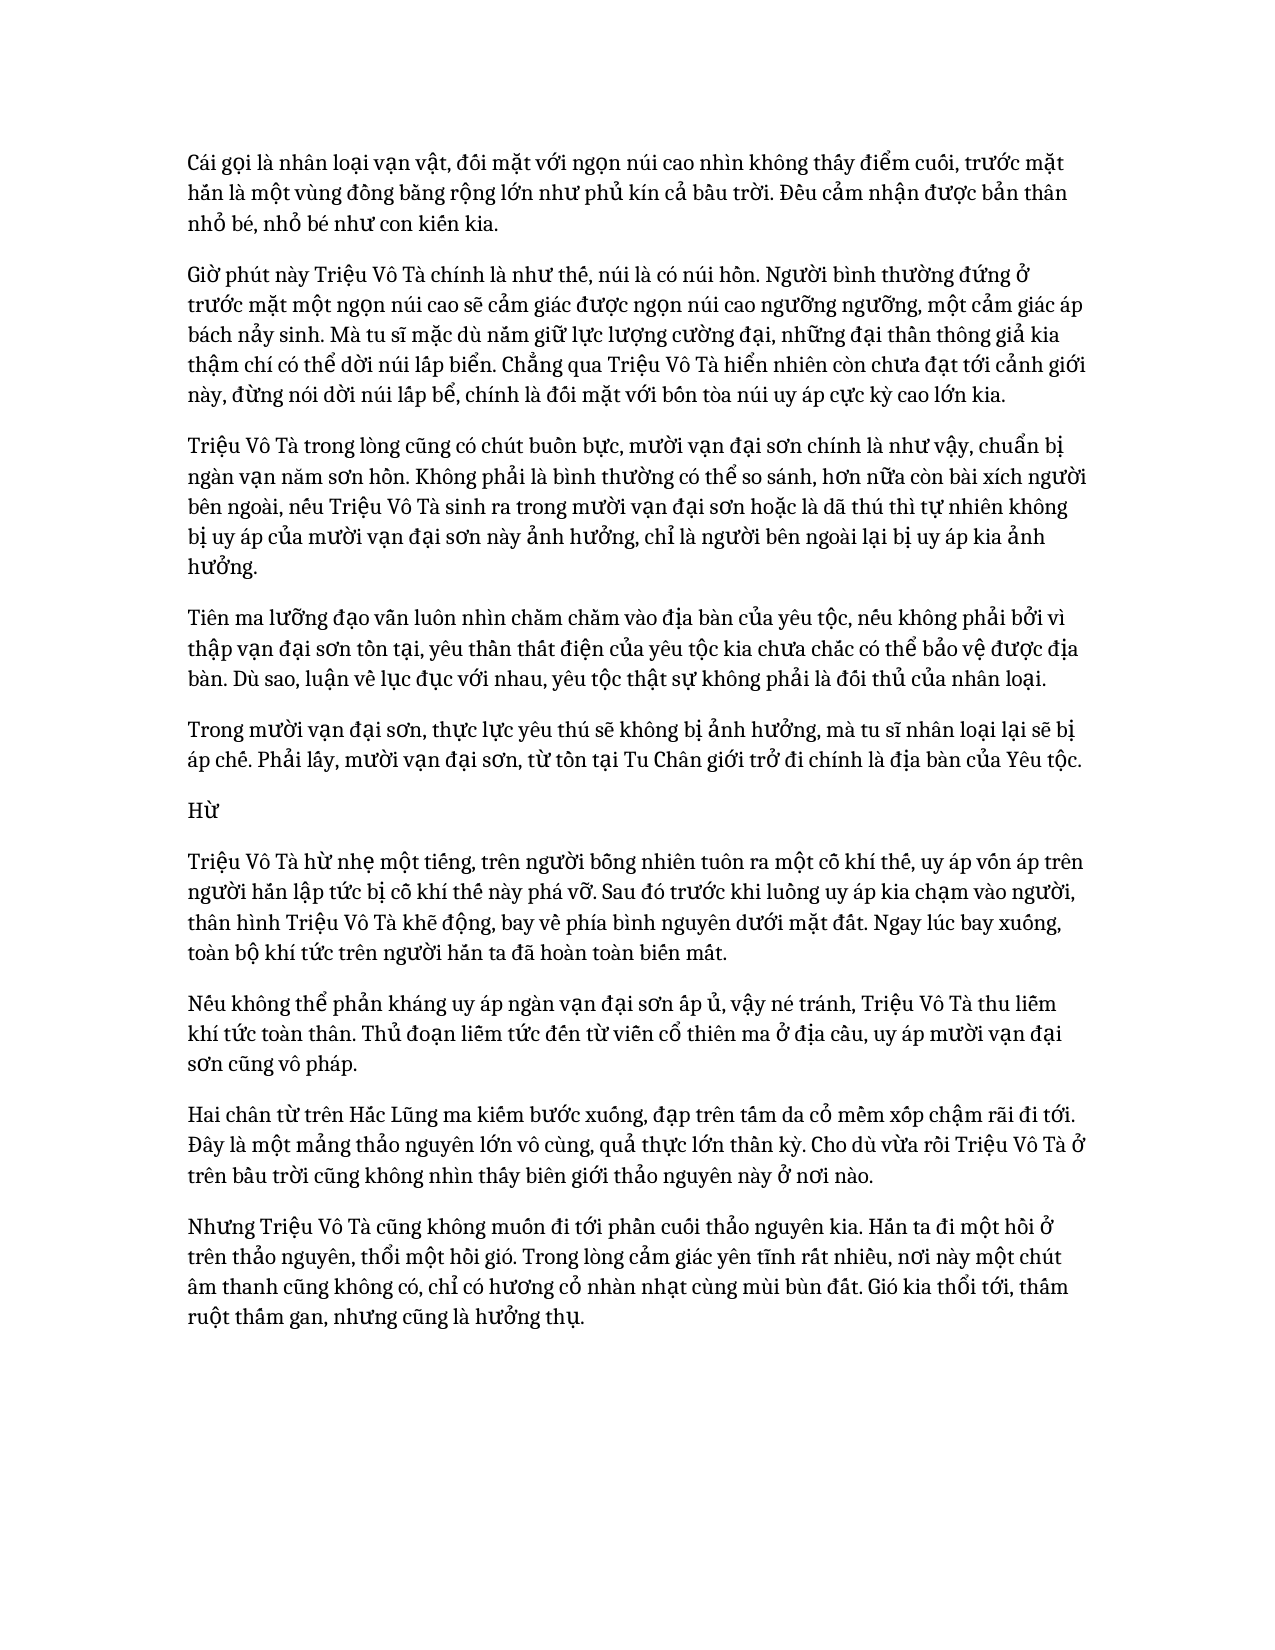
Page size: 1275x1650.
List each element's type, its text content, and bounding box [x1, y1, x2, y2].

text Hừ [187, 798, 1087, 824]
text Hai chân từ trên Hắc Lũng ma kiếm bước xuống, đạp trên tấm da cỏ mềm xốp chậm rãi đi tới. Đây là một mảng thảo nguyên lớn vô cùng, quả thực lớn thần kỳ. Cho dù vừa rồi Triệu Vô Tà ở trên bầu trời cũng không nhìn thấy biên giới thảo nguyên này ở nơi nào. [187, 1102, 1087, 1189]
text Trong mười vạn đại sơn, thực lực yêu thú sẽ không bị ảnh hưởng, mà tu sĩ nhân loại lại sẽ bị áp chế. Phải lấy, mười vạn đại sơn, từ tồn tại Tu Chân giới trở đi chính là địa bàn của Yêu tộc. [187, 717, 1087, 773]
text Giờ phút này Triệu Vô Tà chính là như thế, núi là có núi hồn. Người bình thường đứng ở trước mặt một ngọn núi cao sẽ cảm giác được ngọn núi cao ngưỡng ngưỡng, một cảm giác áp bách nảy sinh. Mà tu sĩ mặc dù nắm giữ lực lượng cường đại, những đại thần thông giả kia thậm chí có thể dời núi lấp biển. Chẳng qua Triệu Vô Tà hiển nhiên còn chưa đạt tới cảnh giới này, đừng nói dời núi lấp bể, chính là đối mặt với bốn tòa núi uy áp cực kỳ cao lớn kia. [187, 261, 1087, 409]
text Nhưng Triệu Vô Tà cũng không muốn đi tới phần cuối thảo nguyên kia. Hắn ta đi một hồi ở trên thảo nguyên, thổi một hồi gió. Trong lòng cảm giác yên tĩnh rất nhiều, nơi này một chút âm thanh cũng không có, chỉ có hương cỏ nhàn nhạt cùng mùi bùn đất. Gió kia thổi tới, thấm ruột thấm gan, nhưng cũng là hưởng thụ. [187, 1213, 1087, 1331]
text Tiên ma lưỡng đạo vẫn luôn nhìn chằm chằm vào địa bàn của yêu tộc, nếu không phải bởi vì thập vạn đại sơn tồn tại, yêu thần thất điện của yêu tộc kia chưa chắc có thể bảo vệ được địa bàn. Dù sao, luận về lục đục với nhau, yêu tộc thật sự không phải là đối thủ của nhân loại. [187, 605, 1087, 692]
text Cái gọi là nhân loại vạn vật, đối mặt với ngọn núi cao nhìn không thấy điểm cuối, trước mặt hắn là một vùng đồng bằng rộng lớn như phủ kín cả bầu trời. Đều cảm nhận được bản thân nhỏ bé, nhỏ bé như con kiến kia. [187, 150, 1087, 237]
text Nếu không thể phản kháng uy áp ngàn vạn đại sơn ấp ủ, vậy né tránh, Triệu Vô Tà thu liễm khí tức toàn thân. Thủ đoạn liễm tức đến từ viễn cổ thiên ma ở địa cầu, uy áp mười vạn đại sơn cũng vô pháp. [187, 991, 1087, 1077]
text Triệu Vô Tà trong lòng cũng có chút buồn bực, mười vạn đại sơn chính là như vậy, chuẩn bị ngàn vạn năm sơn hồn. Không phải là bình thường có thể so sánh, hơn nữa còn bài xích người bên ngoài, nếu Triệu Vô Tà sinh ra trong mười vạn đại sơn hoặc là dã thú thì tự nhiên không bị uy áp của mười vạn đại sơn này ảnh hưởng, chỉ là người bên ngoài lại bị uy áp kia ảnh hưởng. [187, 433, 1087, 581]
text Triệu Vô Tà hừ nhẹ một tiếng, trên người bỗng nhiên tuôn ra một cỗ khí thế, uy áp vốn áp trên người hắn lập tức bị cỗ khí thế này phá vỡ. Sau đó trước khi luồng uy áp kia chạm vào người, thân hình Triệu Vô Tà khẽ động, bay về phía bình nguyên dưới mặt đất. Ngay lúc bay xuống, toàn bộ khí tức trên người hắn ta đã hoàn toàn biến mất. [187, 849, 1087, 966]
